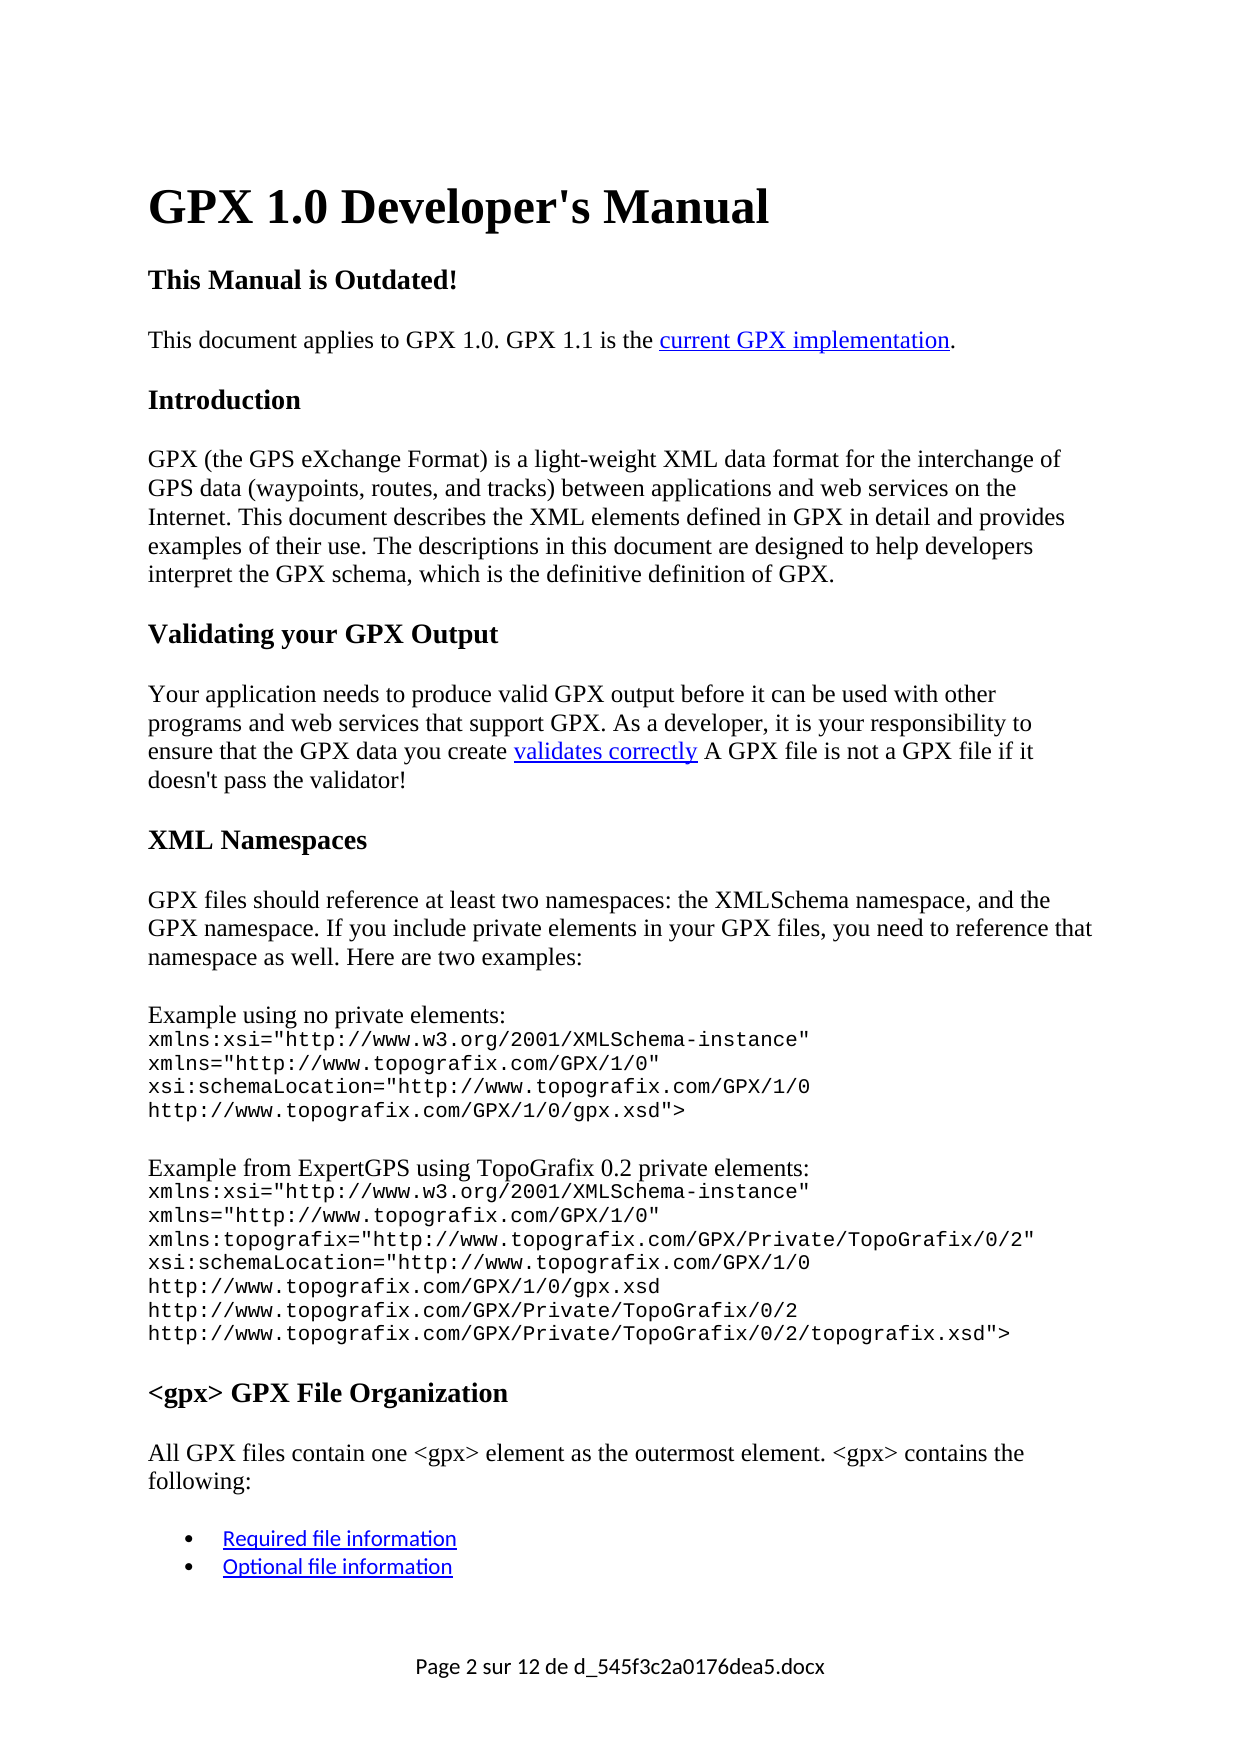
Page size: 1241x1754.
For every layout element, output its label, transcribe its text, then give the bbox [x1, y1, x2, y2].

list Optional file information [185, 1552, 1093, 1580]
text Example using no private elements: xmlns:xsi="http://www.w3.org/2001/XMLSchema-instance" xmlns="http://www.topografix.com/GPX/1/0" xsi:schemaLocation="http://www.topografix.com/GPX/1/0 http://www.topografix.com/GPX/1/0/gpx.xsd"> [148, 1000, 1093, 1123]
list Required file information [185, 1524, 1093, 1552]
text Example from ExpertGPS using TopoGrafix 0.2 private elements: xmlns:xsi="http://www.w3.org/2001/XMLSchema-instance" xmlns="http://www.topografix.com/GPX/1/0" xmlns:topografix="http://www.topografix.com/GPX/Private/TopoGrafix/0/2" xsi:schemaLocation="http://www.topografix.com/GPX/1/0 http://www.topografix.com/GPX/1/0/gpx.xsd http://www.topografix.com/GPX/Private/TopoGrafix/0/2 http://www.topografix.com/GPX/Private/TopoGrafix/0/2/topografix.xsd"> [148, 1153, 1093, 1347]
subtitle XML Namespaces [148, 823, 1093, 856]
text All GPX files contain one <gpx> element as the outermost element. <gpx> contains the following: [148, 1438, 1093, 1495]
subtitle This Manual is Outdated! [148, 263, 1093, 296]
text GPX files should reference at least two namespaces: the XMLSchema namespace, and the GPX namespace. If you include private elements in your GPX files, you need to reference that namespace as well. Here are two examples: [148, 885, 1093, 971]
subtitle Introduction [148, 383, 1093, 415]
text Your application needs to produce valid GPX output before it can be used with other programs and web services that support GPX. As a developer, it is your responsibility to ensure that the GPX data you create validates correctly A GPX file is not a GPX file if it doesn't pass the validator! [148, 679, 1093, 794]
subtitle GPX 1.0 Developer's Manual [148, 177, 1093, 234]
subtitle Validating your GPX Output [148, 617, 1093, 650]
text GPX (the GPS eXchange Format) is a light-weight XML data format for the interchange of GPS data (waypoints, routes, and tracks) between applications and web services on the Internet. This document describes the XML elements defined in GPX in detail and provides examples of their use. The descriptions in this document are designed to help developers interpret the GPX schema, which is the definitive definition of GPX. [148, 444, 1093, 588]
text This document applies to GPX 1.0. GPX 1.1 is the current GPX implementation. [148, 325, 1093, 354]
subtitle <gpx> GPX File Organization [148, 1376, 1093, 1408]
